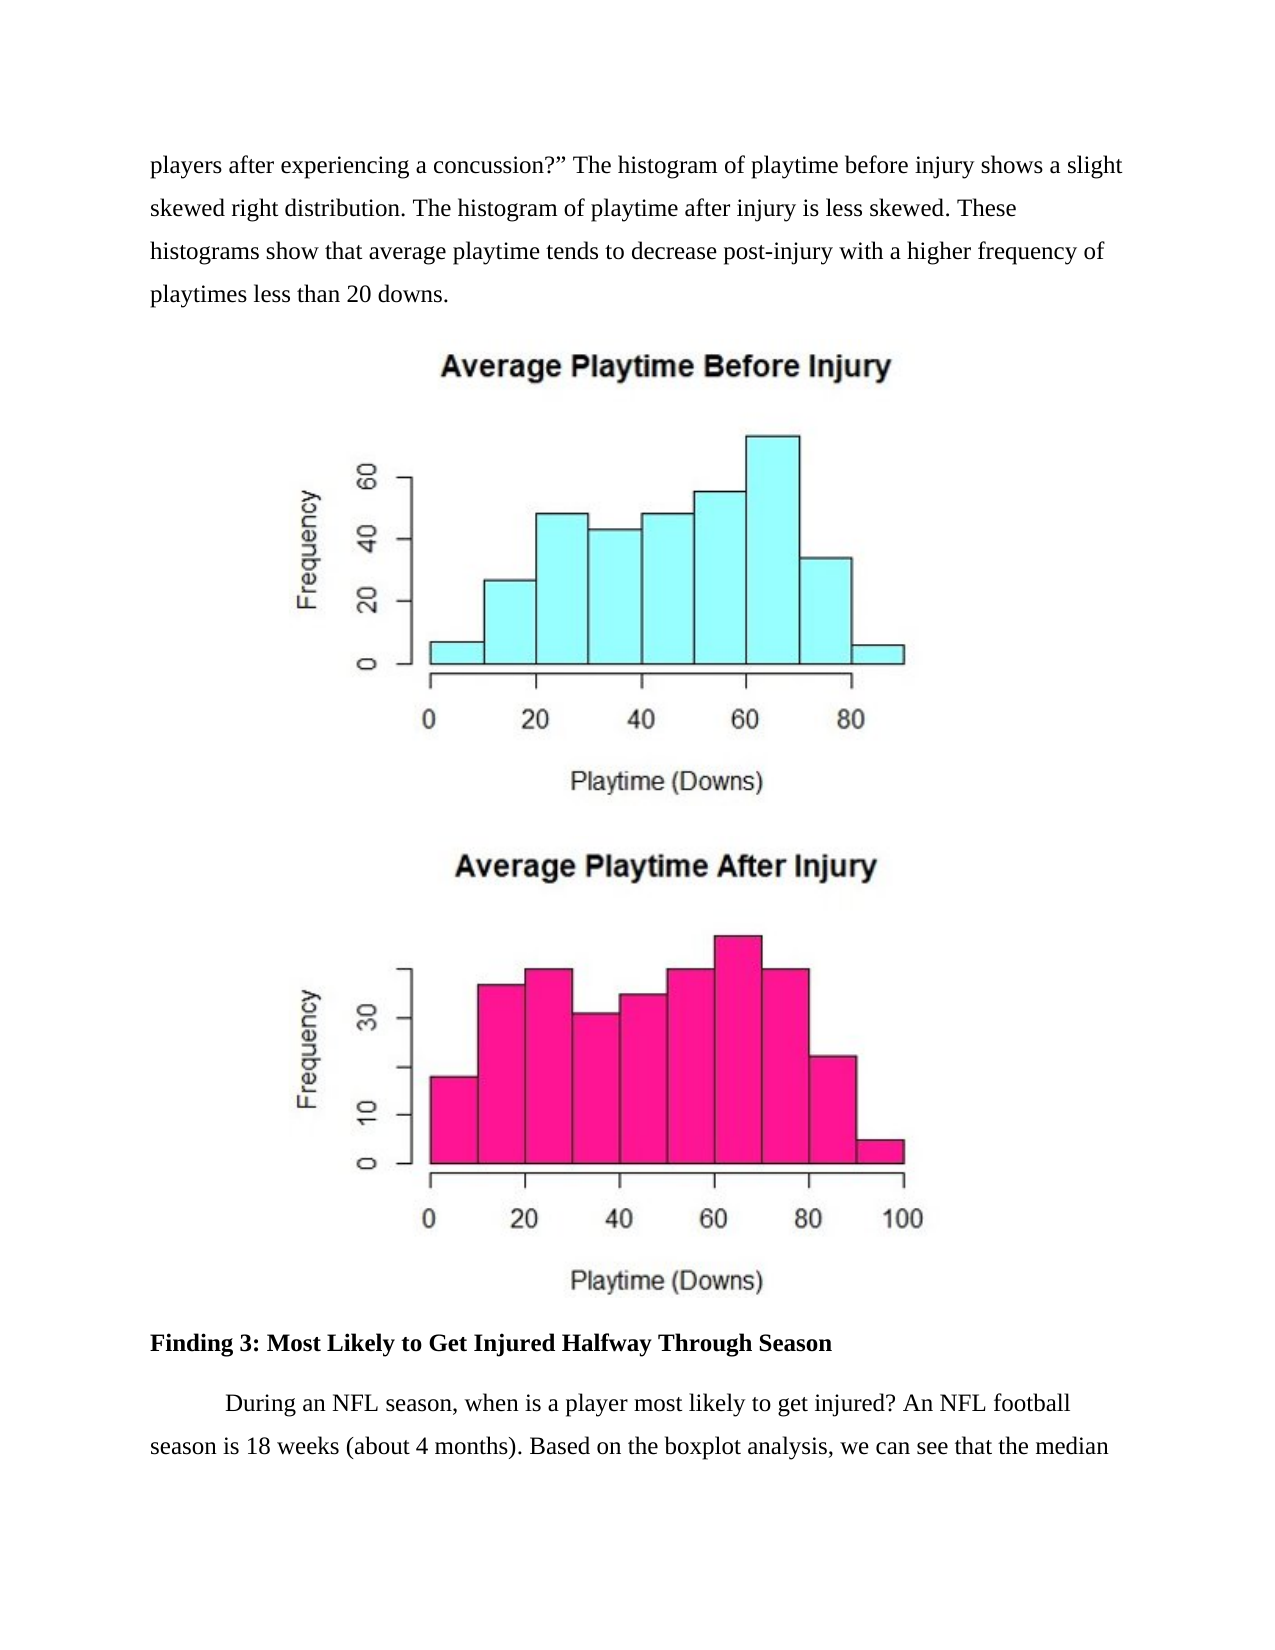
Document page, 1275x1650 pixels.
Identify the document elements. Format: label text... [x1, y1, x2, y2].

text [150, 1388, 1125, 1459]
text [150, 150, 1125, 308]
picture [288, 836, 987, 1298]
text Finding 3: Most Likely to Get Injured Halfway Through Season [150, 1328, 1125, 1357]
picture [288, 339, 987, 806]
